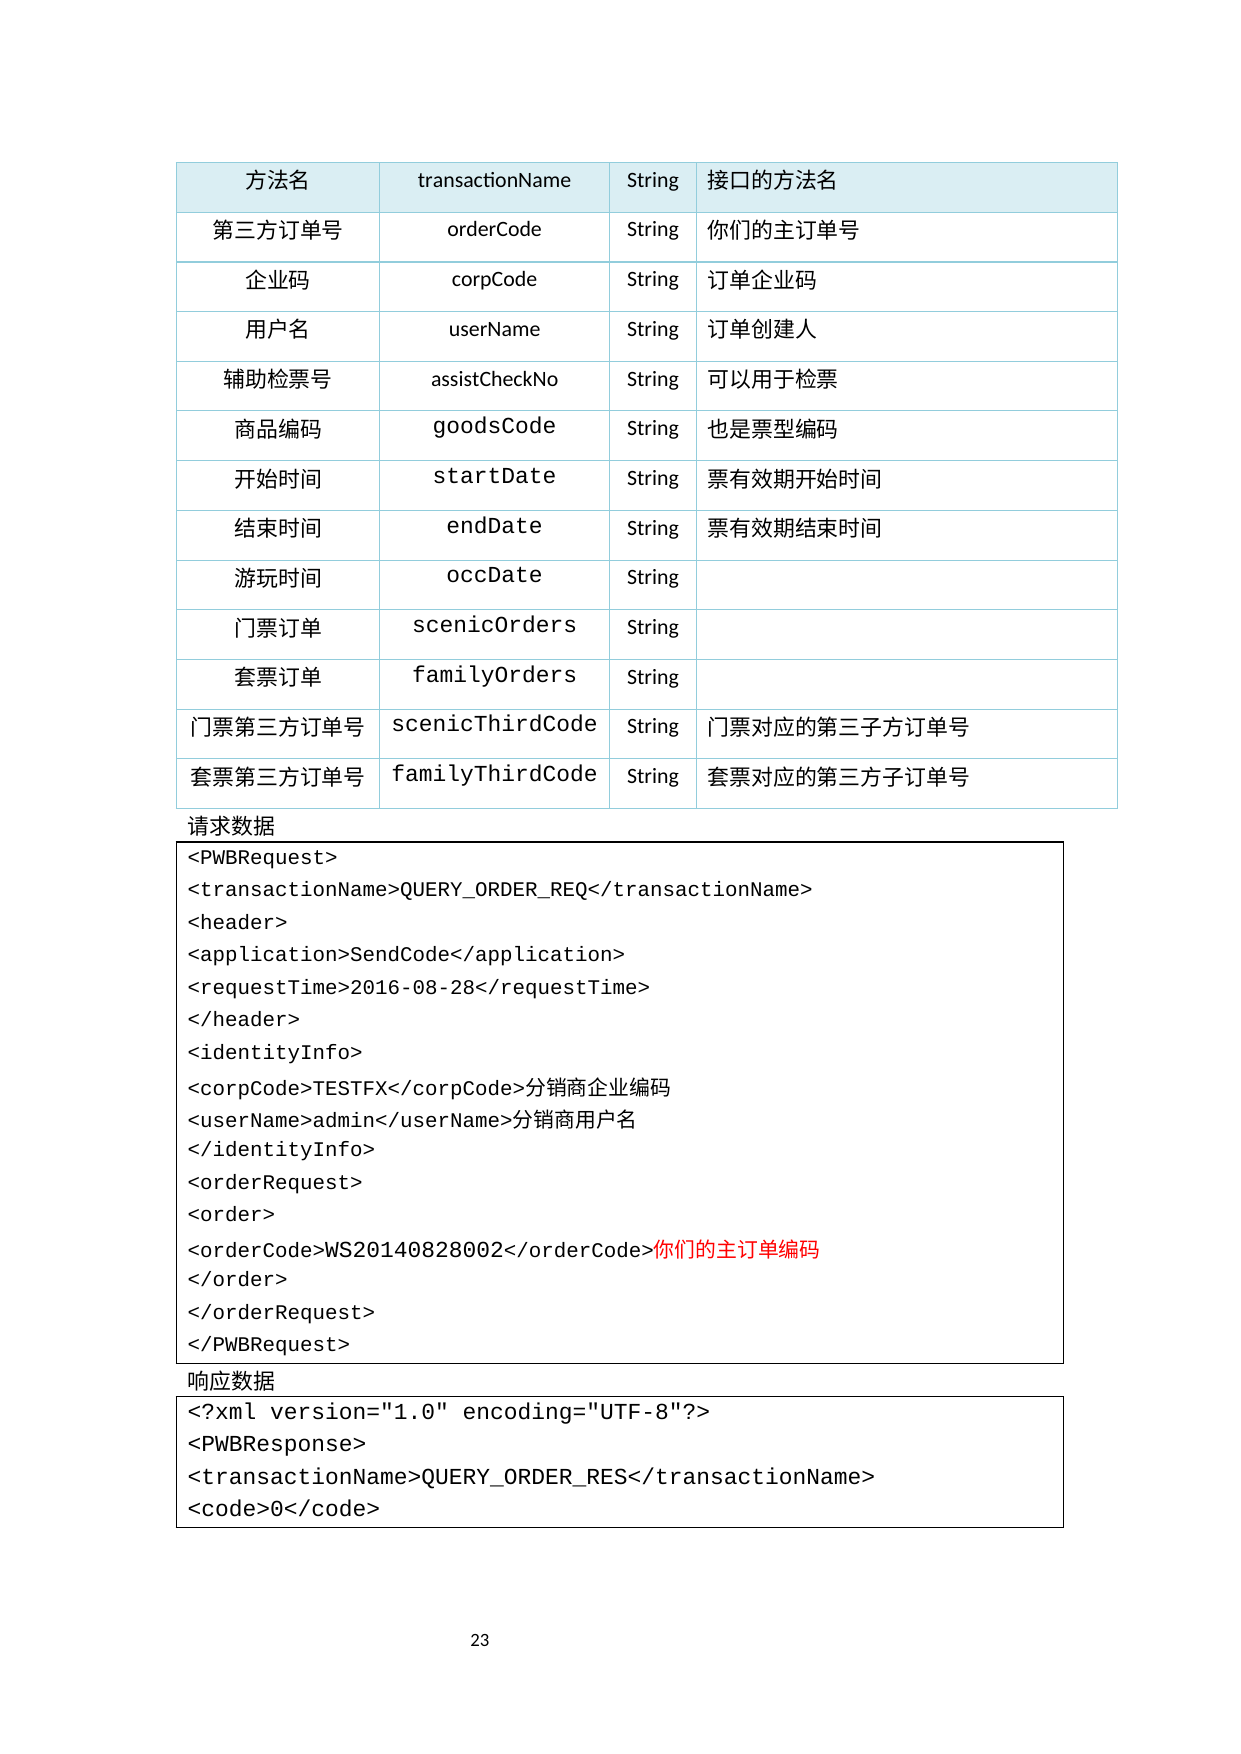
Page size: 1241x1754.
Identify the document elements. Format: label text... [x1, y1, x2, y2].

table_cell 游玩时间 [177, 561, 379, 609]
table_cell String [610, 263, 696, 311]
table_cell [697, 561, 1117, 609]
table_cell String [610, 461, 696, 510]
table_cell occDate [380, 561, 609, 609]
table_cell 订单企业码 [697, 263, 1117, 311]
table_cell orderCode [380, 213, 609, 261]
text 响应数据 [187, 1364, 1053, 1396]
table_cell String [610, 511, 696, 559]
table_cell String [610, 610, 696, 659]
table_cell 商品编码 [177, 411, 379, 460]
table_cell 门票第三方订单号 [177, 710, 379, 758]
table_header <PWBRequest> <transactionName>QUERY_ORDER_REQ</transactionName> <header> <application>SendCode</application> <requestTime>2016-08-28</requestTime> </header> <identityInfo> <corpCode>TESTFX</corpCode>分销商企业编码 <userName>admin</userName>分销商用户名 </identityInfo> <orderRequest> <order> <orderCode>WS20140828002</orderCode>你们的主订单编码 </order> </orderRequest> </PWBRequest> [177, 843, 1063, 1362]
table_cell 可以用于检票 [697, 362, 1117, 410]
table_cell familyOrders [380, 660, 609, 708]
text 请求数据 [187, 809, 1053, 841]
table_cell 你们的主订单号 [697, 213, 1117, 261]
table_cell 方法名 [177, 163, 379, 212]
table_cell 票有效期结束时间 [697, 511, 1117, 559]
table_cell transactionName [380, 163, 609, 212]
table_cell [697, 660, 1117, 708]
table_cell String [610, 312, 696, 361]
table_cell 用户名 [177, 312, 379, 361]
table_cell String [610, 710, 696, 758]
table_cell familyThirdCode [380, 759, 609, 808]
table_cell 套票第三方订单号 [177, 759, 379, 808]
table_cell scenicOrders [380, 610, 609, 659]
table_cell 套票订单 [177, 660, 379, 708]
table_cell String [610, 163, 696, 212]
table_cell String [610, 411, 696, 460]
table_cell String [610, 362, 696, 410]
table_cell corpCode [380, 263, 609, 311]
table_cell 订单创建人 [697, 312, 1117, 361]
table_cell 企业码 [177, 263, 379, 311]
table_cell scenicThirdCode [380, 710, 609, 758]
table_cell 套票对应的第三方子订单号 [697, 759, 1117, 808]
table_cell 结束时间 [177, 511, 379, 559]
table_cell 辅助检票号 [177, 362, 379, 410]
table_cell [697, 610, 1117, 659]
table_cell String [610, 213, 696, 261]
table_cell goodsCode [380, 411, 609, 460]
table_cell startDate [380, 461, 609, 510]
table_cell String [610, 759, 696, 808]
table_cell 第三方订单号 [177, 213, 379, 261]
table_cell userName [380, 312, 609, 361]
table_cell 也是票型编码 [697, 411, 1117, 460]
table_cell assistCheckNo [380, 362, 609, 410]
table_cell String [610, 660, 696, 708]
table_cell 开始时间 [177, 461, 379, 510]
table_cell 门票订单 [177, 610, 379, 659]
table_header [177, 1397, 1063, 1527]
table_cell 票有效期开始时间 [697, 461, 1117, 510]
table_cell 门票对应的第三子方订单号 [697, 710, 1117, 758]
table_cell 接口的方法名 [697, 163, 1117, 212]
table_cell endDate [380, 511, 609, 559]
table_cell String [610, 561, 696, 609]
